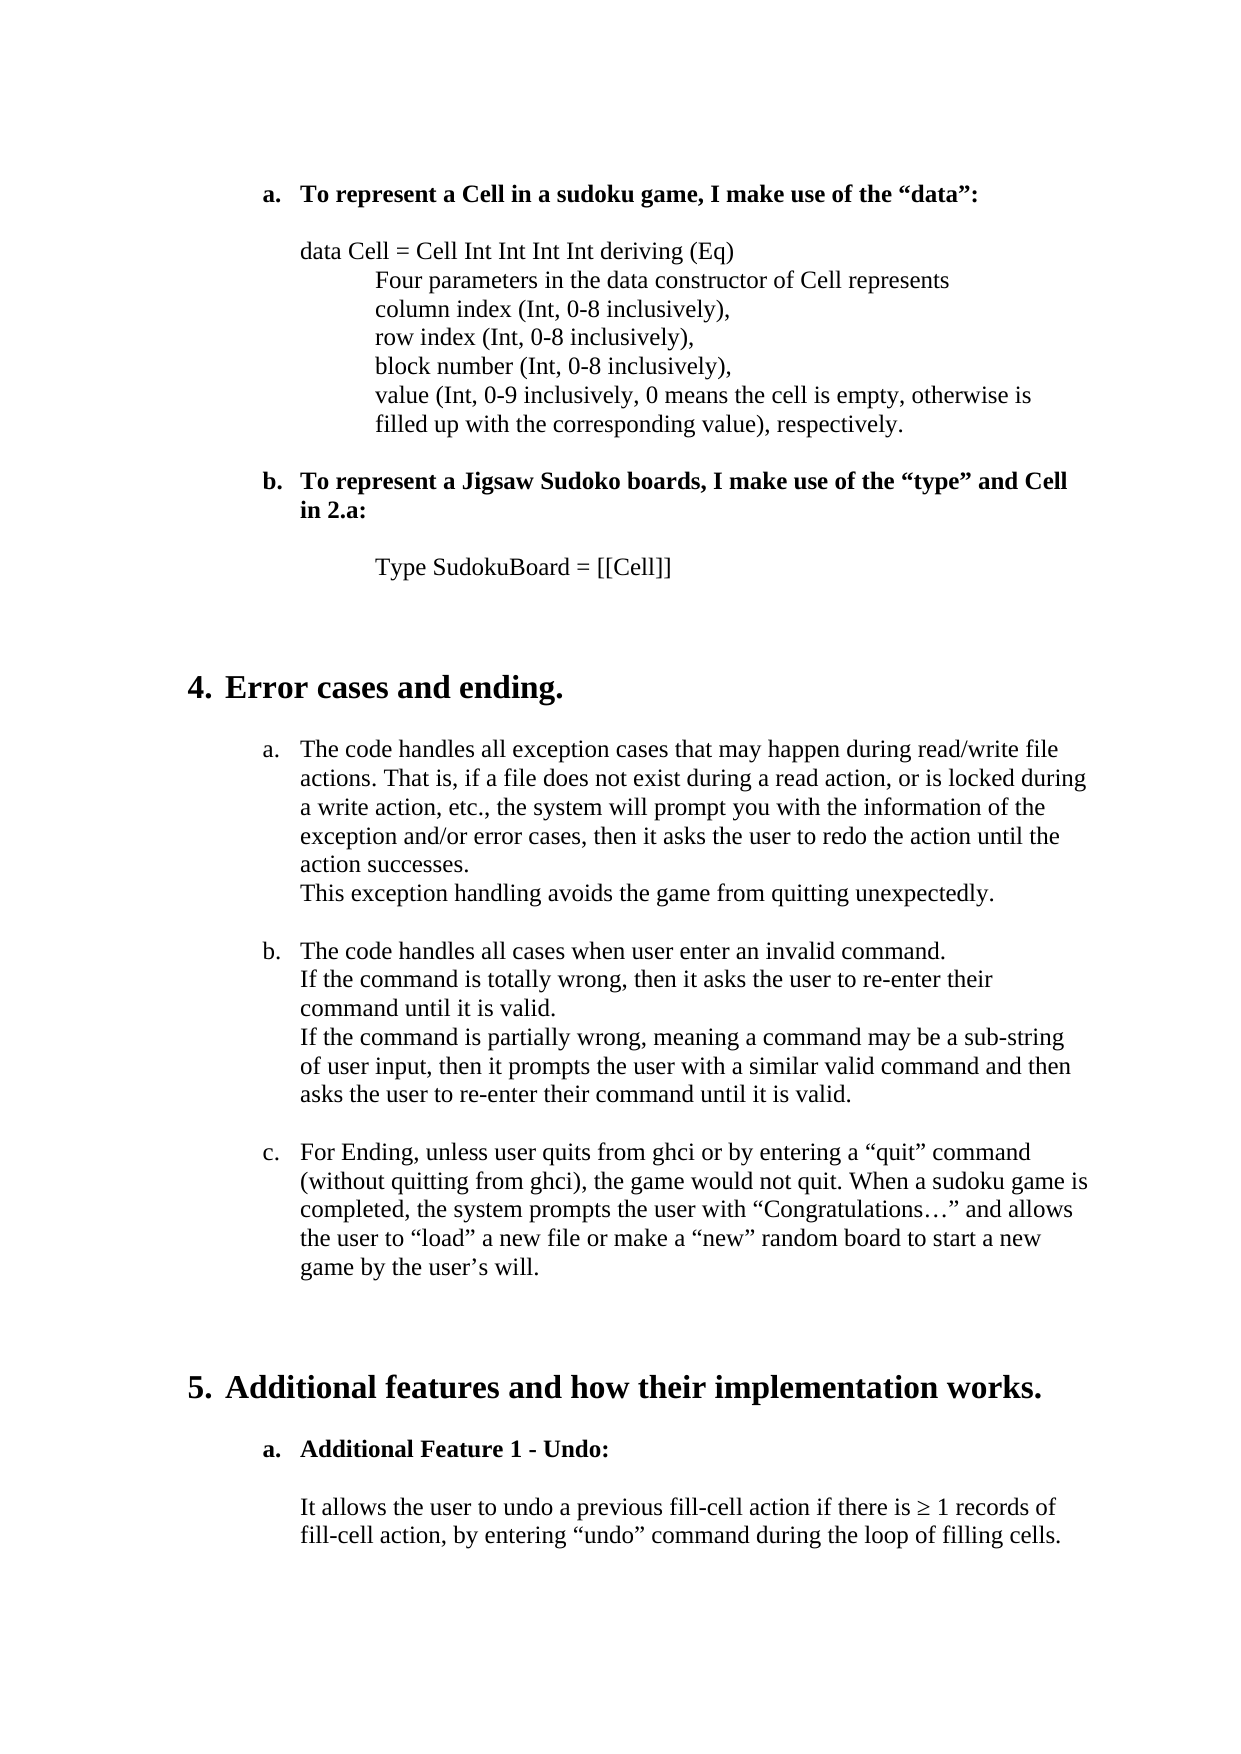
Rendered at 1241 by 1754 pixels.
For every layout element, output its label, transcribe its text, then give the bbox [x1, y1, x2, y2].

list If the command is totally wrong, then it asks the user to re-enter their command until it is valid. [300, 964, 1090, 1022]
list column index (Int, 0-8 inclusively), [375, 294, 1090, 322]
list Additional features and how their implementation works. [187, 1367, 1090, 1405]
list This exception handling avoids the game from quitting unexpectedly. [300, 878, 1090, 907]
list It allows the user to undo a previous fill-cell action if there is ≥ 1 records of fill-cell action, by entering “undo” command during the loop of filling cells. [300, 1492, 1090, 1549]
list The code handles all exception cases that may happen during read/write file actions. That is, if a file does not exist during a read action, or is locked during a write action, etc., the system will prompt you with the information of the exception and/or error cases, then it asks the user to redo the action until the action successes. [262, 734, 1090, 878]
list Four parameters in the data constructor of Cell represents [375, 265, 1090, 294]
list If the command is partially wrong, meaning a command may be a sub-string of user input, then it prompts the user with a similar valid command and then asks the user to re-enter their command until it is valid. [300, 1022, 1090, 1108]
list The code handles all cases when user enter an invalid command. [262, 936, 1090, 964]
list Additional Feature 1 - Undo: [262, 1434, 1090, 1463]
list For Ending, unless user quits from ghci or by entering a “quit” command (without quitting from ghci), the game would not quit. When a sudoku game is completed, the system prompts the user with “Congratulations…” and allows the user to “load” a new file or make a “new” random board to start a new game by the user’s will. [262, 1137, 1090, 1281]
list To represent a Cell in a sudoku game, I make use of the “data”: [262, 179, 1090, 207]
list block number (Int, 0-8 inclusively), [375, 351, 1090, 380]
text data Cell = Cell Int Int Int Int deriving (Eq) [225, 236, 1090, 265]
list value (Int, 0-9 inclusively, 0 means the cell is empty, otherwise is filled up with the corresponding value), respectively. [375, 380, 1090, 437]
text Type SudokuBoard = [[Cell]] [300, 552, 1090, 581]
list row index (Int, 0-8 inclusively), [375, 322, 1090, 351]
list To represent a Jigsaw Sudoko boards, I make use of the “type” and Cell in 2.a: [262, 466, 1090, 524]
list Error cases and ending. [187, 667, 1090, 706]
